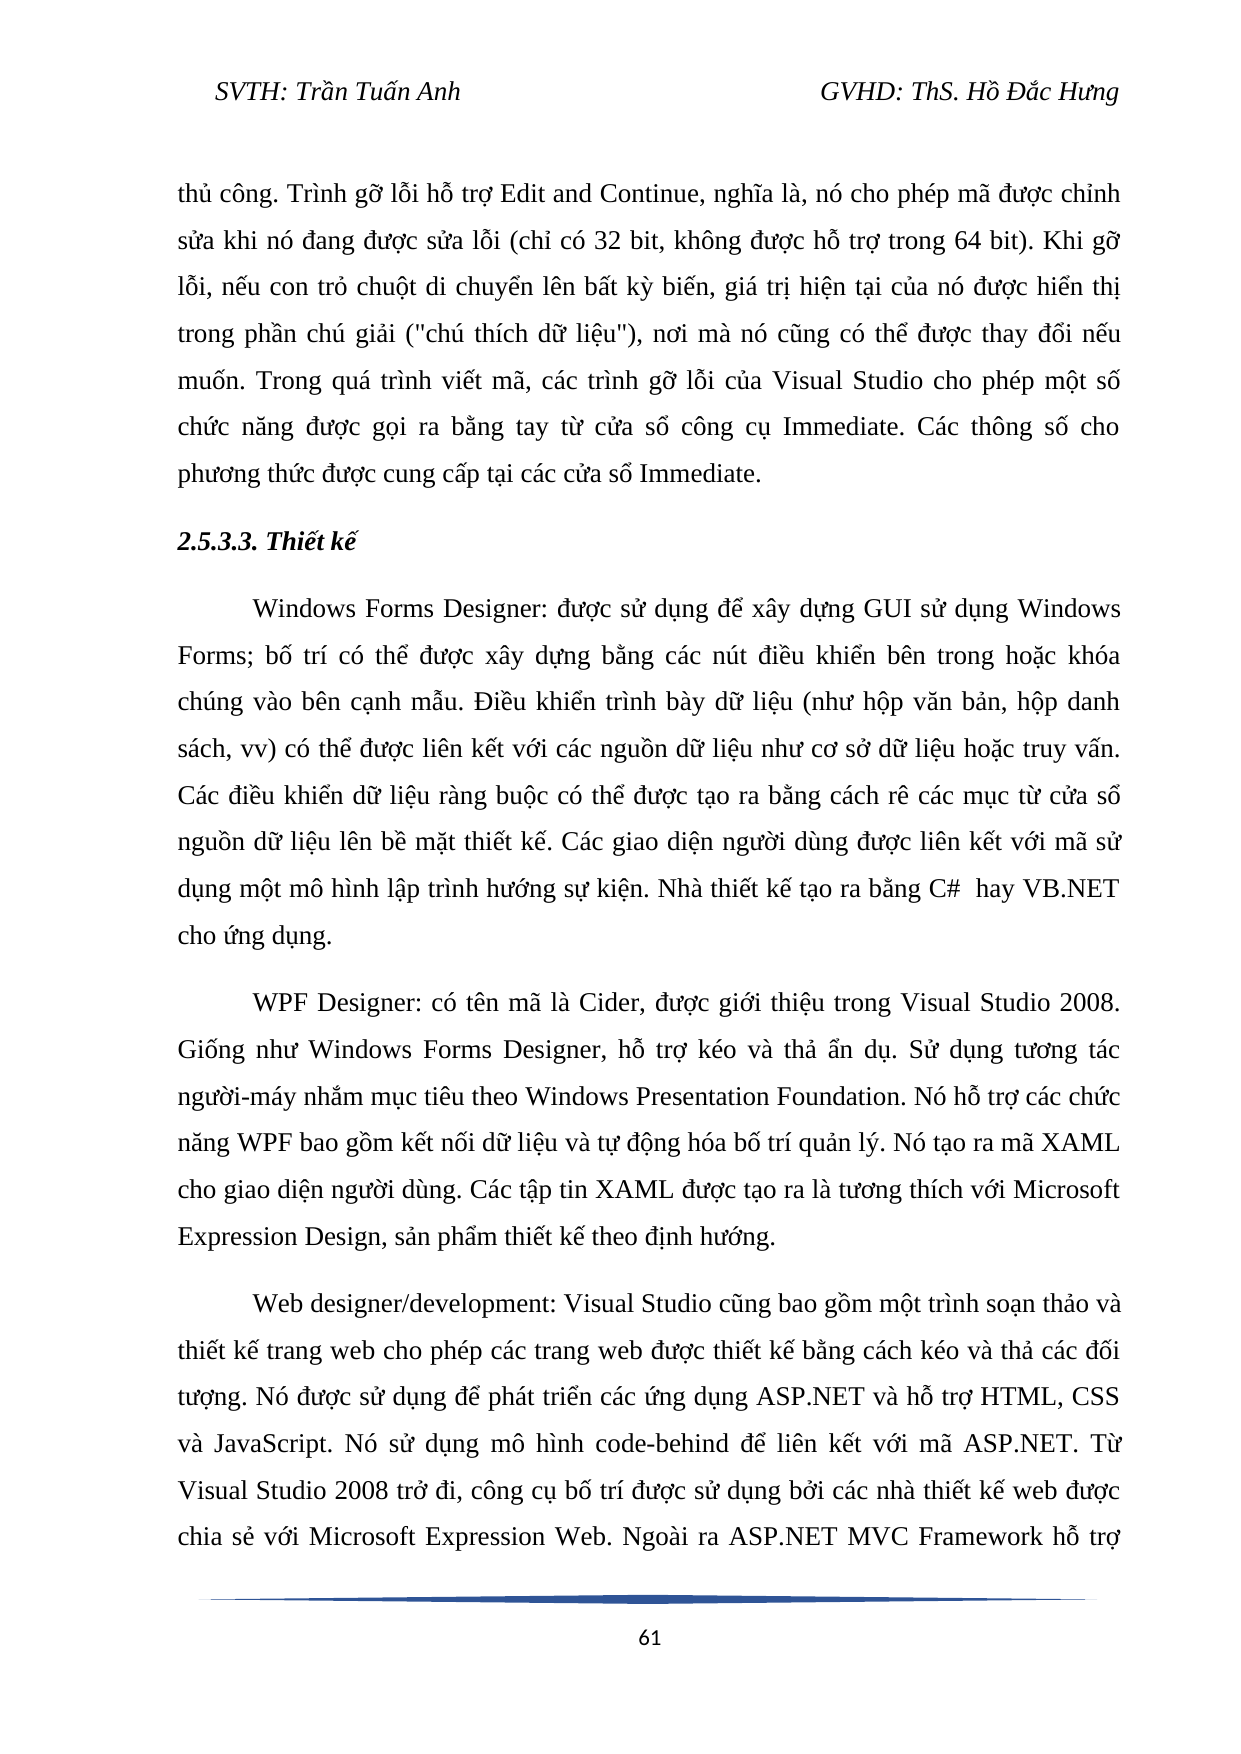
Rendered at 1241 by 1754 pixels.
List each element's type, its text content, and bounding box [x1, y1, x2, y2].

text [177, 177, 1122, 488]
text 2.5.3.3. Thiết kế [177, 525, 1122, 556]
text WPF Designer: có tên mã là Cider, được giới thiệu trong Visual Studio 2008. Giống như Windows Forms Designer, hỗ trợ kéo và thả ẩn dụ. Sử dụng tương tác người-máy nhắm mục tiêu theo Windows Presentation Foundation. Nó hỗ trợ các chức năng WPF bao gồm kết nối dữ liệu và tự động hóa bố trí quản lý. Nó tạo ra mã XAML cho giao diện người dùng. Các tập tin XAML được tạo ra là tương thích với Microsoft Expression Design, sản phẩm thiết kế theo định hướng. [177, 986, 1122, 1251]
text Windows Forms Designer: được sử dụng để xây dựng GUI sử dụng Windows Forms; bố trí có thể được xây dựng bằng các nút điều khiển bên trong hoặc khóa chúng vào bên cạnh mẫu. Điều khiển trình bày dữ liệu (như hộp văn bản, hộp danh sách, vv) có thể được liên kết với các nguồn dữ liệu như cơ sở dữ liệu hoặc truy vấn. Các điều khiển dữ liệu ràng buộc có thể được tạo ra bằng cách rê các mục từ cửa sổ nguồn dữ liệu lên bề mặt thiết kế. Các giao diện người dùng được liên kết với mã sử dụng một mô hình lập trình hướng sự kiện. Nhà thiết kế tạo ra bằng C# hay VB.NET cho ứng dụng. [177, 592, 1122, 950]
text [177, 1287, 1122, 1552]
